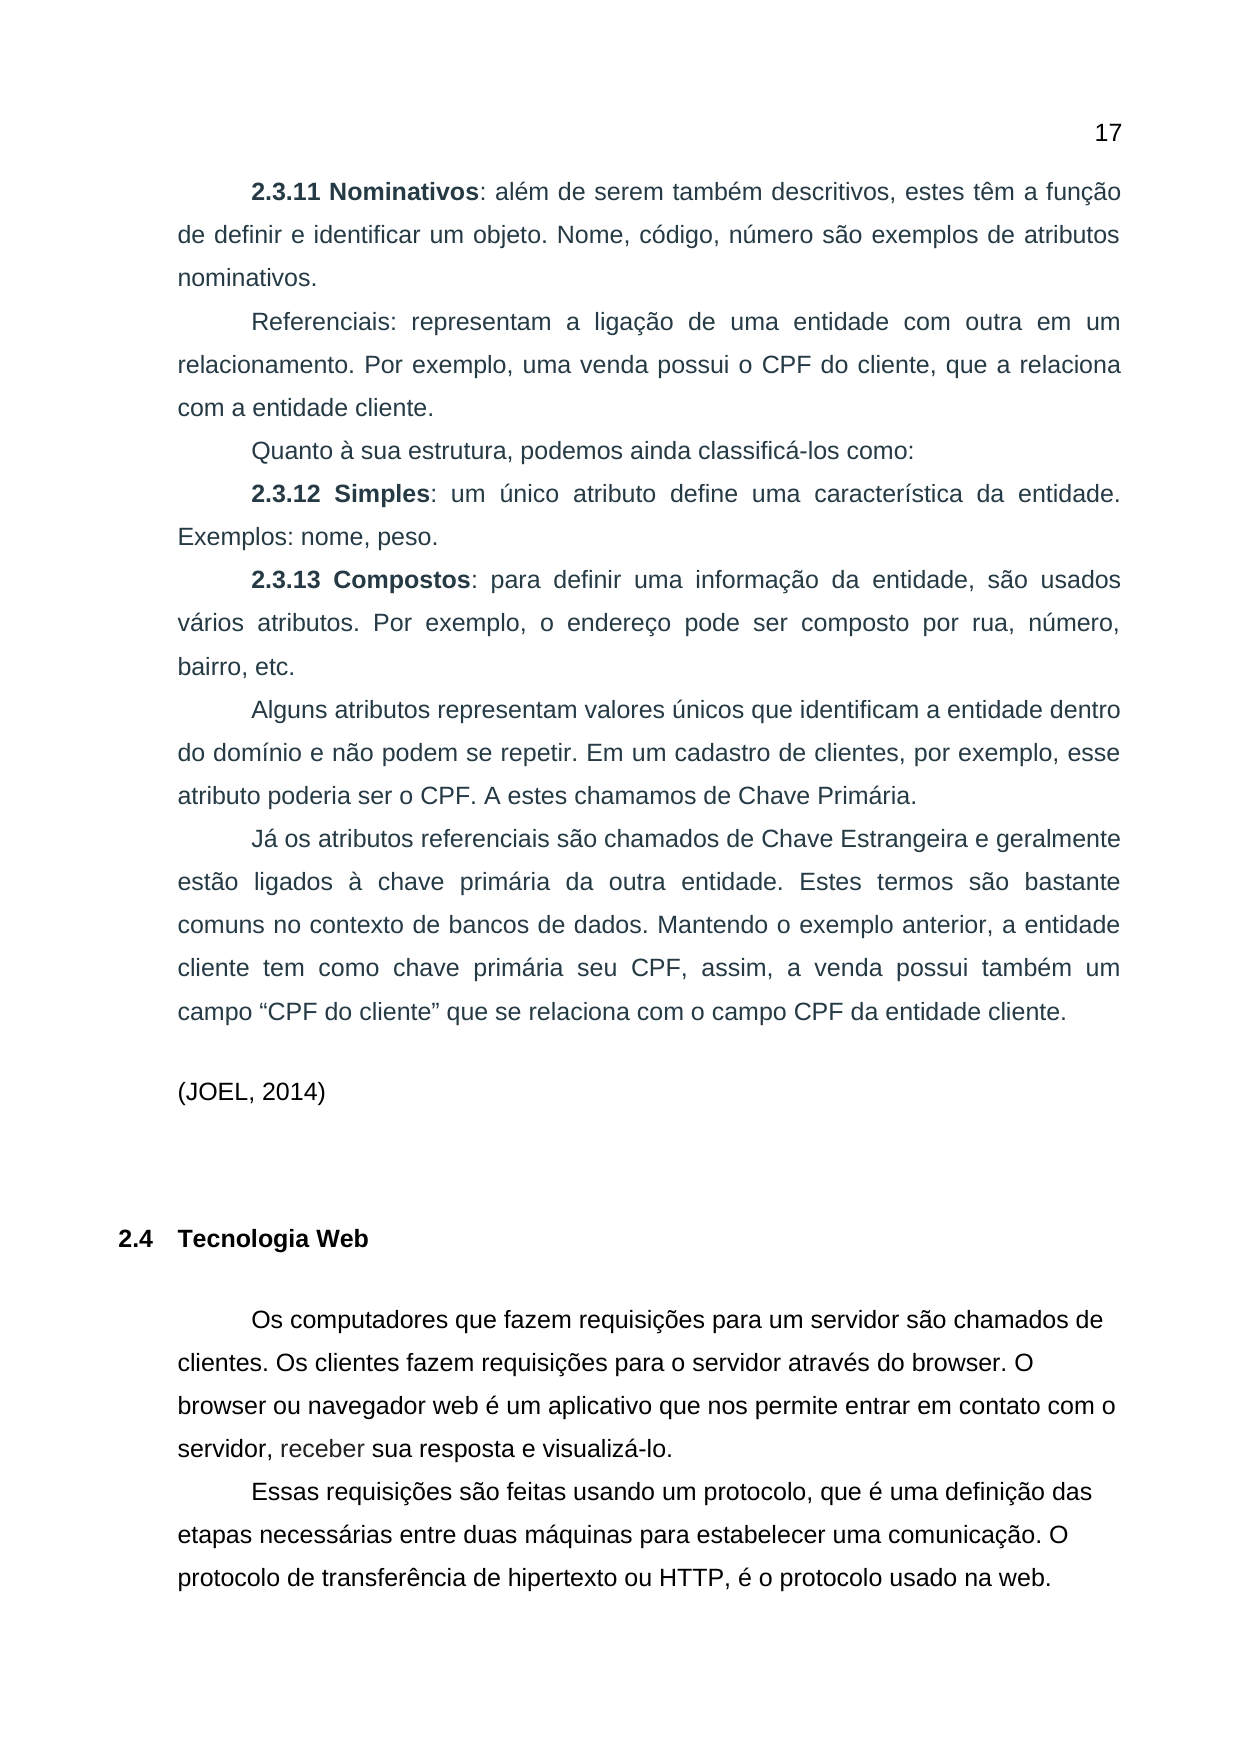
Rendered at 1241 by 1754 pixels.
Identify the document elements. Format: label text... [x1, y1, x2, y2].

text Quanto à sua estrutura, podemos ainda classificá-los como: [177, 436, 1122, 465]
text 2.3.11 Nominativos: além de serem também descritivos, estes têm a função de definir e identificar um objeto. Nome, código, número são exemplos de atributos nominativos. [177, 177, 1122, 292]
subtitle Tecnologia Web [118, 1224, 1122, 1253]
text Já os atributos referenciais são chamados de Chave Estrangeira e geralmente estão ligados à chave primária da outra entidade. Estes termos são bastante comuns no contexto de bancos de dados. Mantendo o exemplo anterior, a entidade cliente tem como chave primária seu CPF, assim, a venda possui também um campo “CPF do cliente” que se relaciona com o campo CPF da entidade cliente. [177, 824, 1122, 1025]
text Essas requisições são feitas usando um protocolo, que é uma definição das etapas necessárias entre duas máquinas para estabelecer uma comunicação. O protocolo de transferência de hipertexto ou HTTP, é o protocolo usado na web. [177, 1477, 1122, 1592]
text 2.3.13 Compostos: para definir uma informação da entidade, são usados vários atributos. Por exemplo, o endereço pode ser composto por rua, número, bairro, etc. [177, 565, 1122, 680]
text Os computadores que fazem requisições para um servidor são chamados de clientes. Os clientes fazem requisições para o servidor através do browser. O browser ou navegador web é um aplicativo que nos permite entrar em contato com o servidor, receber sua resposta e visualizá-lo. [177, 1305, 1122, 1463]
text Referenciais: representam a ligação de uma entidade com outra em um relacionamento. Por exemplo, uma venda possui o CPF do cliente, que a relaciona com a entidade cliente. [177, 307, 1122, 422]
text 2.3.12 Simples: um único atributo define uma característica da entidade. Exemplos: nome, peso. [177, 479, 1122, 551]
text Alguns atributos representam valores únicos que identificam a entidade dentro do domínio e não podem se repetir. Em um cadastro de clientes, por exemplo, esse atributo poderia ser o CPF. A estes chamamos de Chave Primária. [177, 695, 1122, 810]
